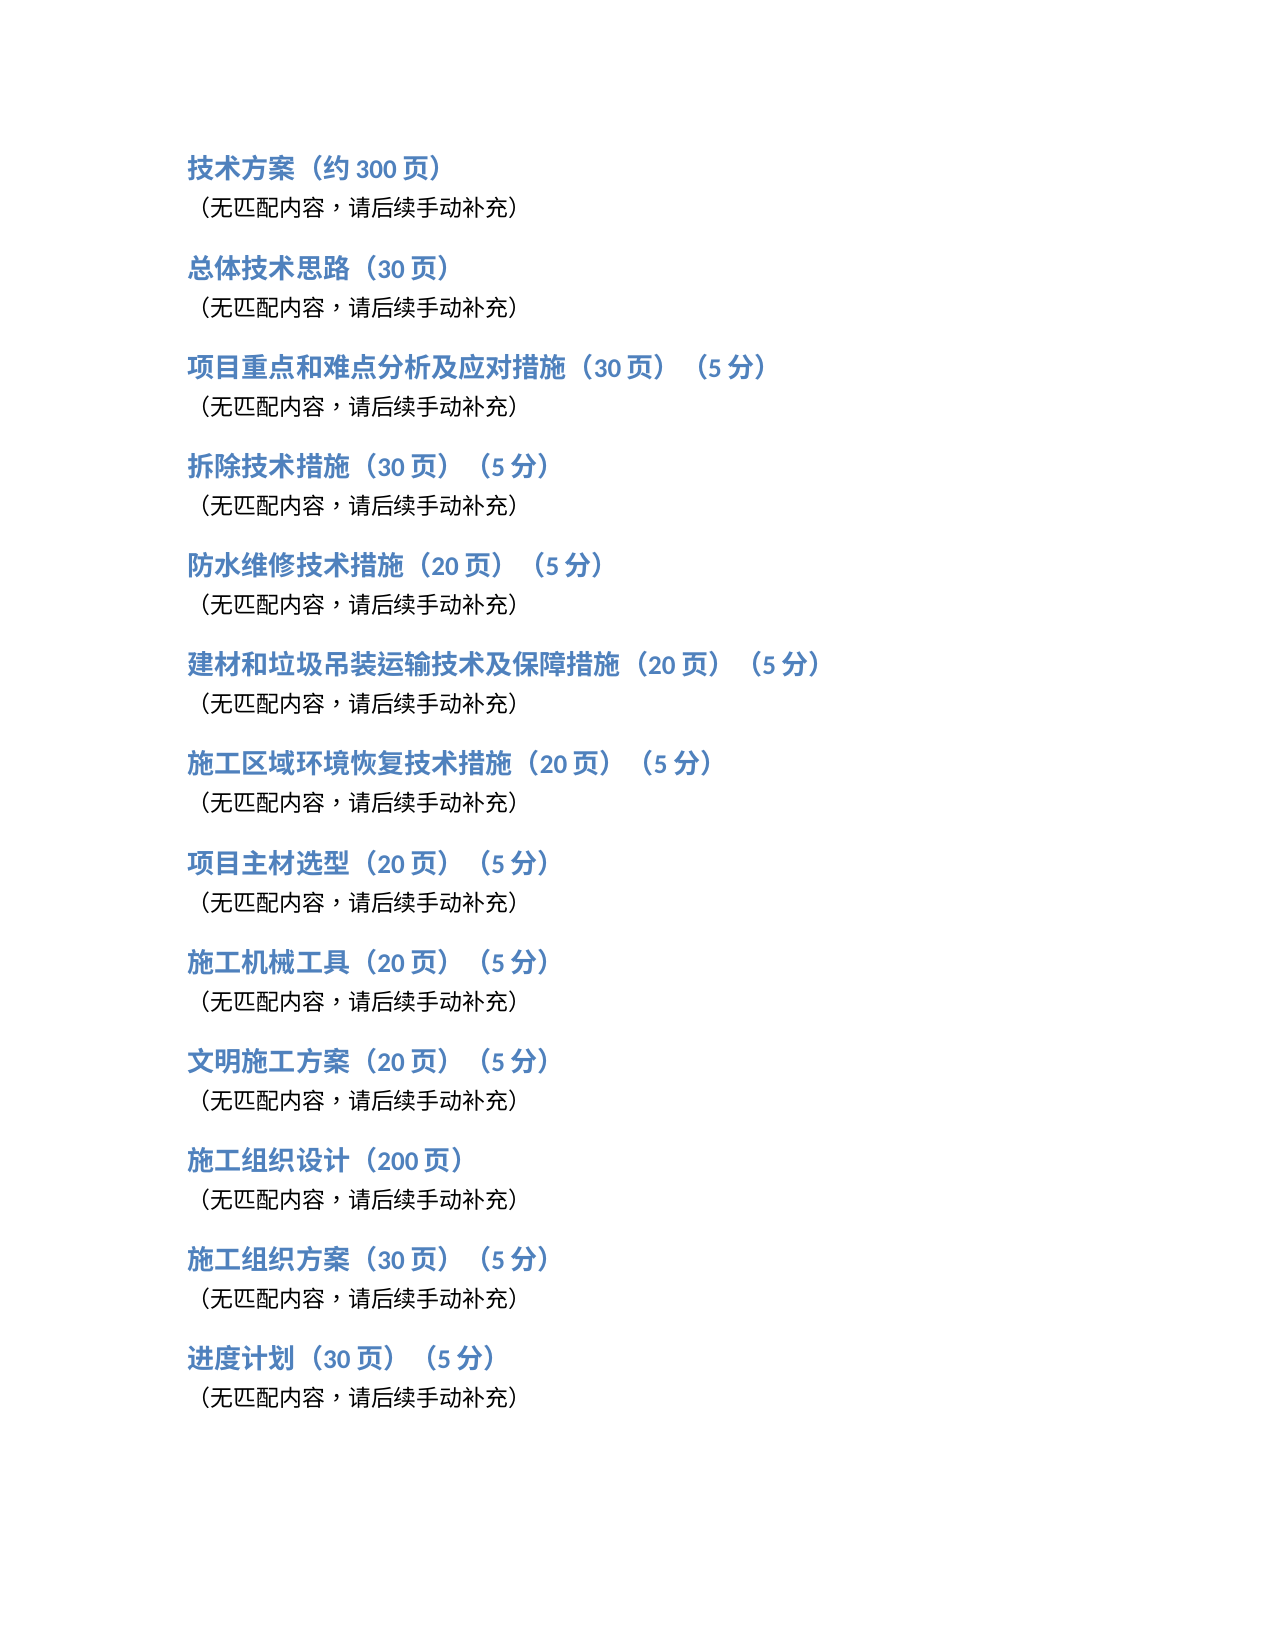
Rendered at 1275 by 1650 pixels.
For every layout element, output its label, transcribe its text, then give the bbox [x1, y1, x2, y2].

subtitle 进度计划（30页）（5分） [187, 1340, 1087, 1377]
subtitle 施工机械工具（20页）（5分） [187, 943, 1087, 980]
subtitle 项目重点和难点分析及应对措施（30页）（5分） [187, 348, 1087, 385]
subtitle 总体技术思路（30页） [187, 249, 1087, 286]
text （无匹配内容，请后续手动补充） [187, 688, 1087, 719]
text （无匹配内容，请后续手动补充） [187, 391, 1087, 422]
text （无匹配内容，请后续手动补充） [187, 192, 1087, 224]
subtitle 施工组织设计（200页） [187, 1142, 1087, 1178]
text （无匹配内容，请后续手动补充） [187, 1085, 1087, 1116]
subtitle 防水维修技术措施（20页）（5分） [187, 547, 1087, 583]
subtitle 施工组织方案（30页）（5分） [187, 1241, 1087, 1278]
text （无匹配内容，请后续手动补充） [187, 1283, 1087, 1314]
text （无匹配内容，请后续手动补充） [187, 787, 1087, 819]
subtitle 施工区域环境恢复技术措施（20页）（5分） [187, 745, 1087, 782]
text （无匹配内容，请后续手动补充） [187, 1382, 1087, 1414]
text （无匹配内容，请后续手动补充） [187, 1184, 1087, 1215]
subtitle 项目主材选型（20页）（5分） [187, 844, 1087, 881]
subtitle 文明施工方案（20页）（5分） [187, 1042, 1087, 1079]
text （无匹配内容，请后续手动补充） [187, 490, 1087, 521]
subtitle 技术方案（约300页） [187, 150, 1087, 187]
subtitle 拆除技术措施（30页）（5分） [187, 447, 1087, 484]
text （无匹配内容，请后续手动补充） [187, 887, 1087, 918]
subtitle 建材和垃圾吊装运输技术及保障措施（20页）（5分） [187, 646, 1087, 683]
text （无匹配内容，请后续手动补充） [187, 589, 1087, 620]
text （无匹配内容，请后续手动补充） [187, 292, 1087, 323]
text （无匹配内容，请后续手动补充） [187, 986, 1087, 1017]
